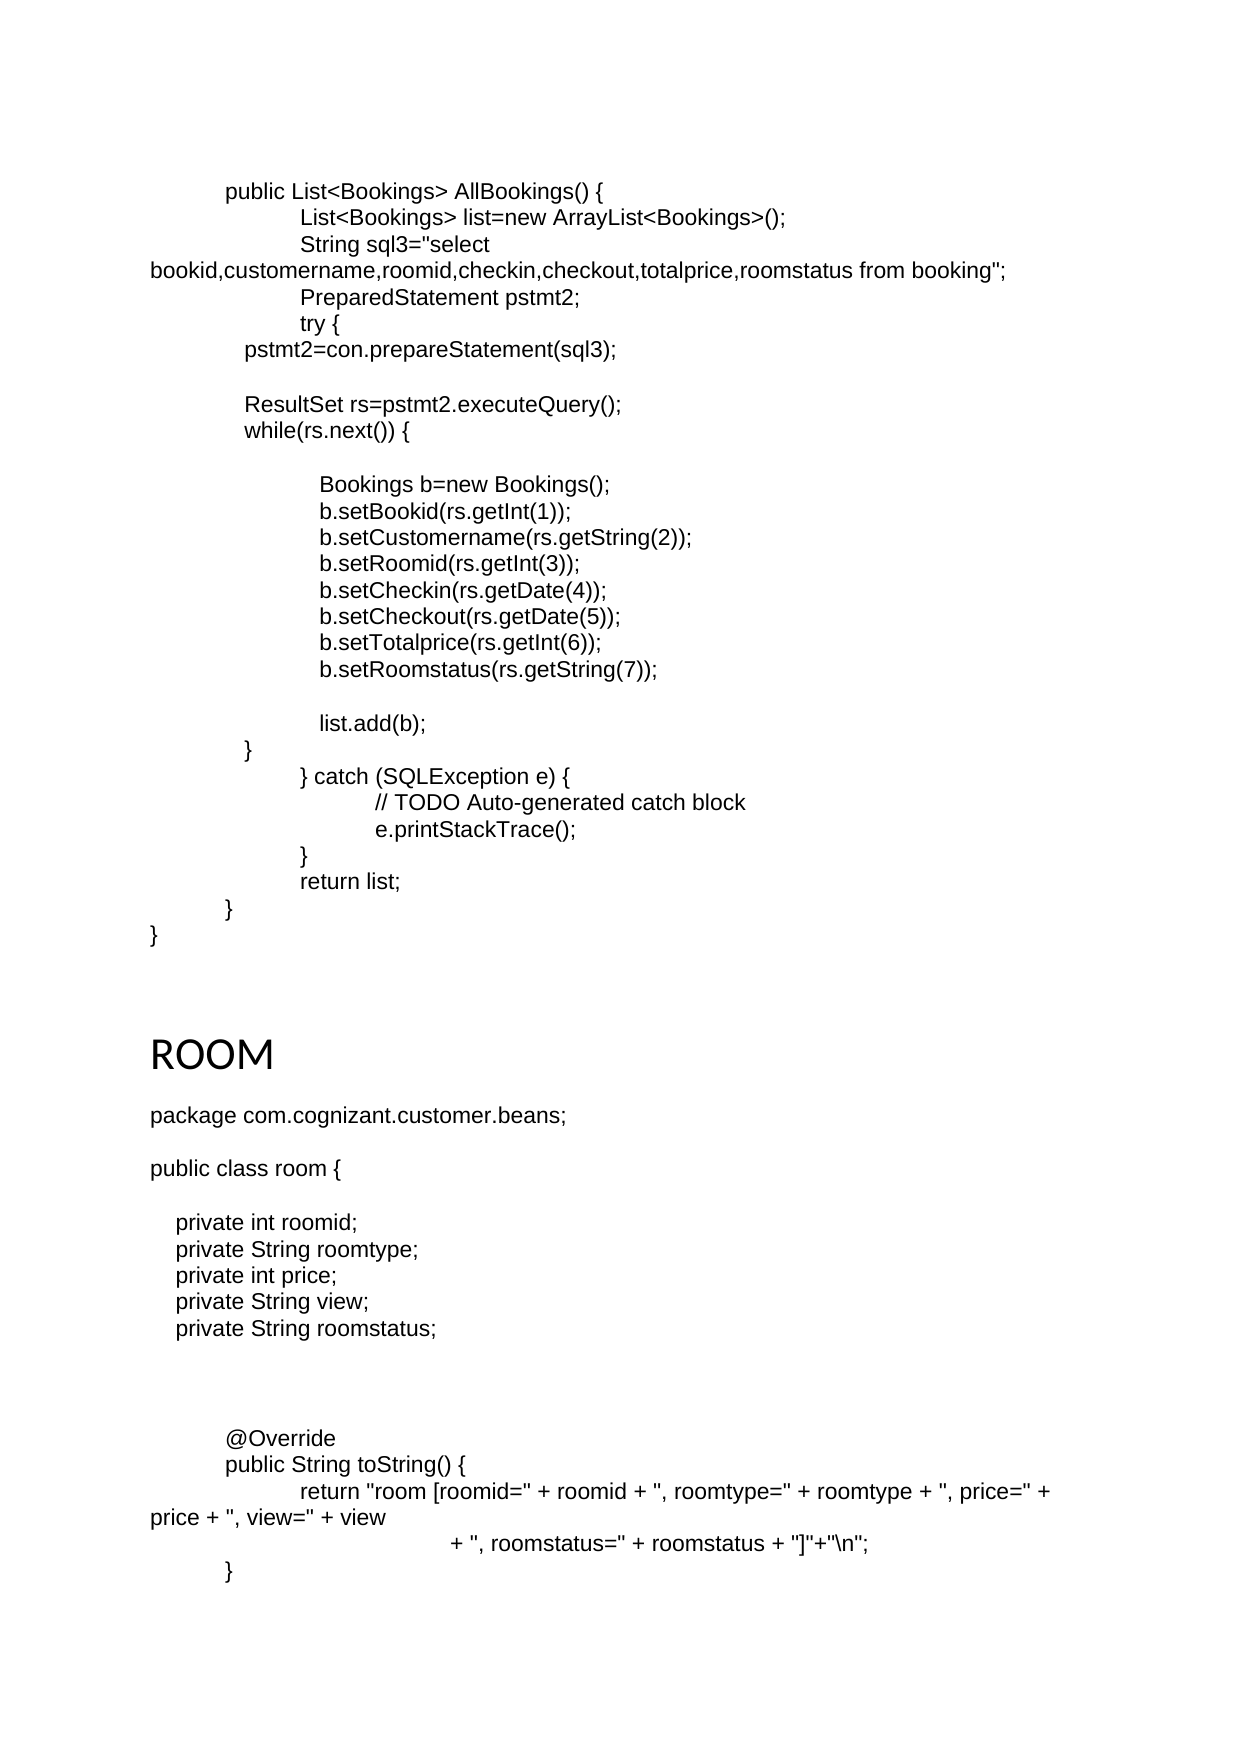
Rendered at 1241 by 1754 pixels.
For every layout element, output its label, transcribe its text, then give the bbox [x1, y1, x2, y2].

text String sql3="select bookid,customername,roomid,checkin,checkout,totalprice,roomstatus from booking"; [150, 231, 1090, 283]
text private String view; [150, 1288, 1090, 1314]
text pstmt2=con.prepareStatement(sql3); [150, 336, 1090, 362]
text b.setBookid(rs.getInt(1)); [150, 498, 1090, 524]
text } [150, 921, 1090, 947]
text Bookings b=new Bookings(); [150, 471, 1090, 498]
text list.add(b); [150, 710, 1090, 736]
text List<Bookings> list=new ArrayList<Bookings>(); [150, 204, 1090, 231]
text try { [150, 310, 1090, 336]
text b.setTotalprice(rs.getInt(6)); [150, 629, 1090, 656]
text ResultSet rs=pstmt2.executeQuery(); [150, 391, 1090, 417]
text private int price; [150, 1262, 1090, 1288]
text b.setCheckin(rs.getDate(4)); [150, 577, 1090, 603]
text b.setRoomid(rs.getInt(3)); [150, 550, 1090, 577]
text } [150, 842, 1090, 868]
text b.setRoomstatus(rs.getString(7)); [150, 656, 1090, 682]
text package com.cognizant.customer.beans; [150, 1102, 1090, 1128]
text @Override [150, 1425, 1090, 1451]
text e.printStackTrace(); [150, 816, 1090, 842]
text } [150, 894, 1090, 921]
text public List<Bookings> AllBookings() { [150, 178, 1090, 204]
text public String toString() { [150, 1451, 1090, 1478]
text } catch (SQLException e) { [150, 763, 1090, 789]
text while(rs.next()) { [150, 417, 1090, 443]
text return "room [roomid=" + roomid + ", roomtype=" + roomtype + ", price=" + price + ", view=" + view [150, 1478, 1090, 1530]
text private String roomtype; [150, 1236, 1090, 1262]
text b.setCustomername(rs.getString(2)); [150, 524, 1090, 550]
text b.setCheckout(rs.getDate(5)); [150, 603, 1090, 629]
text } [150, 736, 1090, 763]
text private int roomid; [150, 1209, 1090, 1236]
text ROOM [150, 1025, 1090, 1081]
text return list; [150, 868, 1090, 894]
text PreparedStatement pstmt2; [150, 283, 1090, 310]
text + ", roomstatus=" + roomstatus + "]"+"\n"; [150, 1530, 1090, 1557]
text public class room { [150, 1155, 1090, 1181]
text private String roomstatus; [150, 1314, 1090, 1341]
text // TODO Auto-generated catch block [150, 789, 1090, 816]
text } [150, 1557, 1090, 1583]
